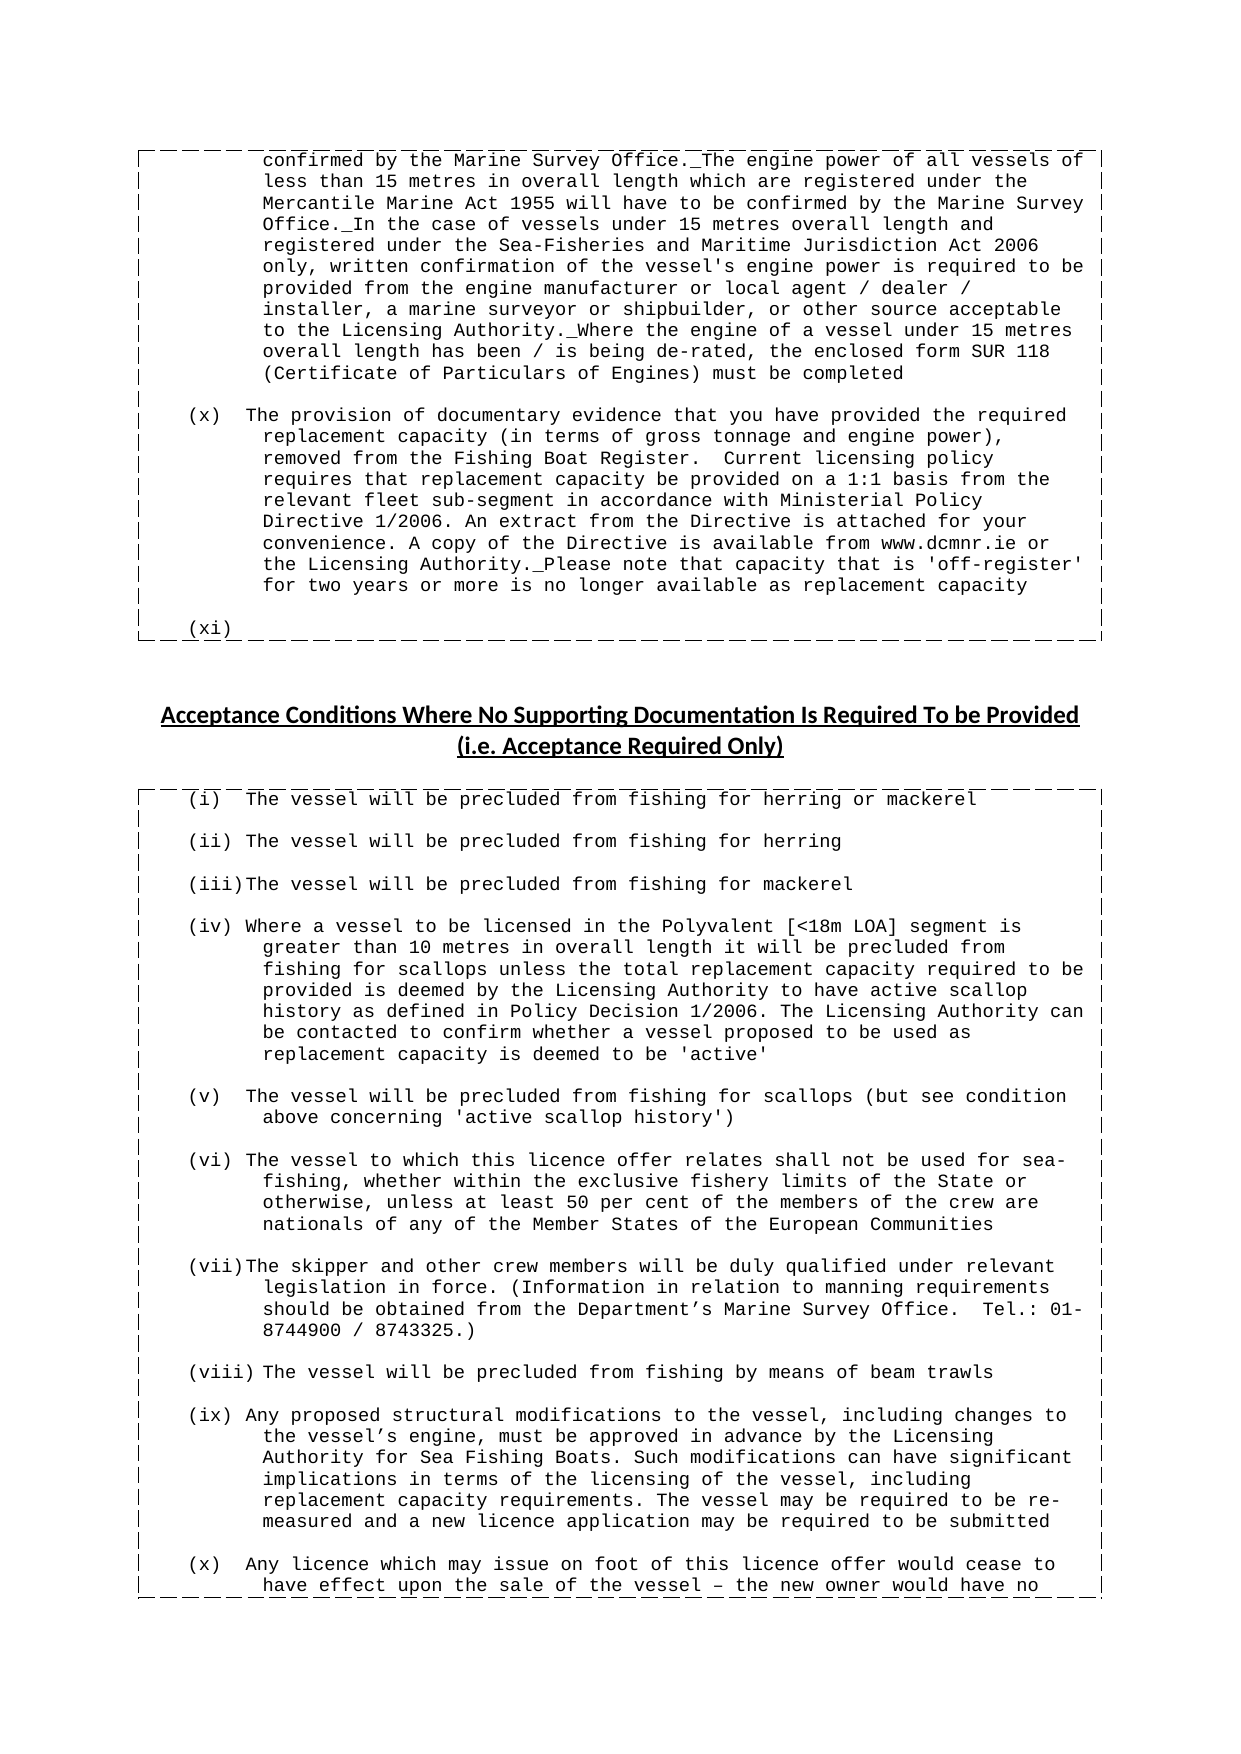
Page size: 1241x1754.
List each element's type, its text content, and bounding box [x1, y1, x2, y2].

text Acceptance Conditions Where No Supporting Documentation Is Required To be Provided (i.e. Acceptance Required Only) [150, 699, 1090, 760]
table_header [139, 150, 1101, 640]
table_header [139, 789, 1101, 1597]
